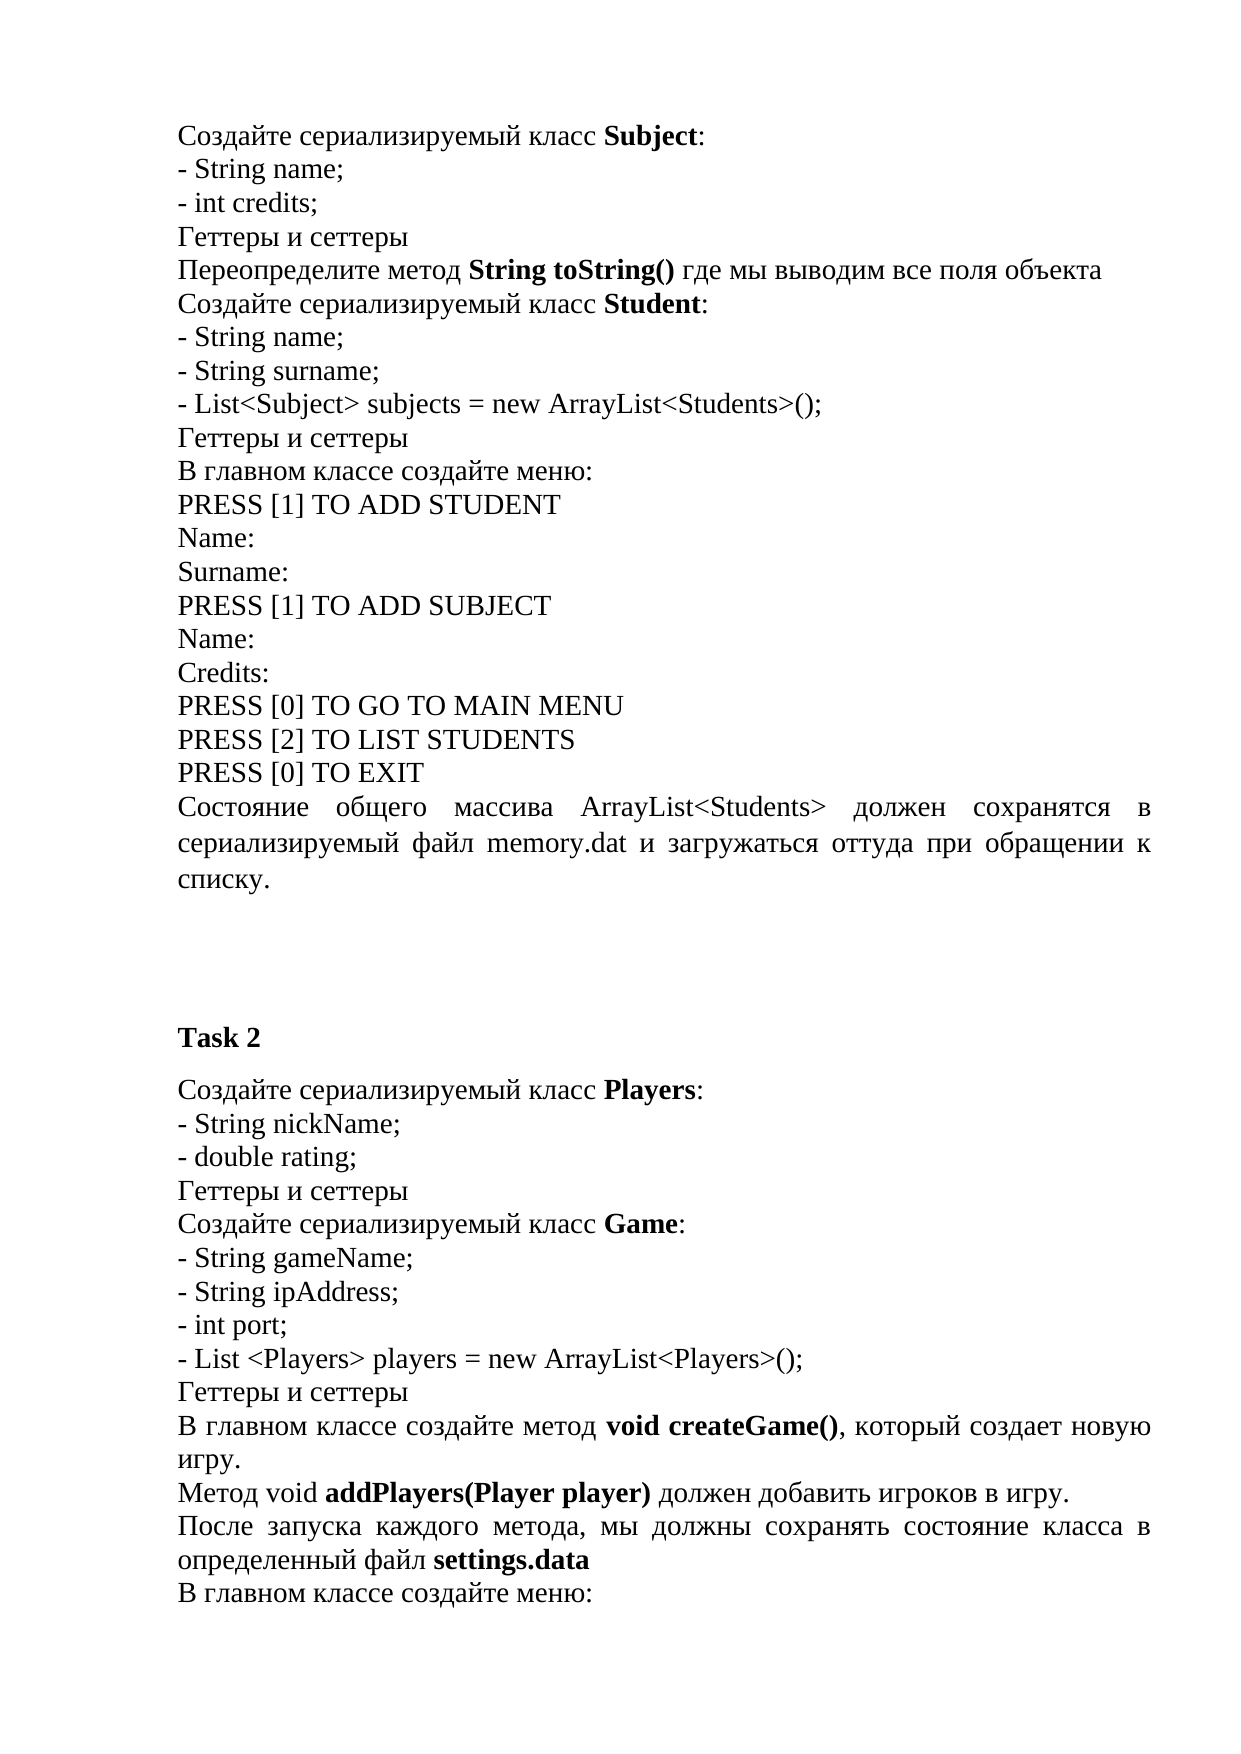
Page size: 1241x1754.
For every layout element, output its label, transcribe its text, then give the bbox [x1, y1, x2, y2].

text Геттеры и сеттеры [177, 219, 1152, 252]
text - List<Subject> subjects = new ArrayList<Students>(); [177, 386, 1152, 420]
text В главном классе создайте меню: [177, 453, 1152, 487]
text В главном классе создайте метод void createGame(), который создает новую игру. [177, 1408, 1152, 1475]
text Создайте сериализируемый класс Student: [177, 286, 1152, 319]
text Состояние общего массива ArrayList<Students> должен сохранятся в сериализируемый файл memory.dat и загружаться оттуда при обращении к списку. [177, 789, 1152, 895]
text - String gameName; [177, 1240, 1152, 1274]
text - String name; [177, 319, 1152, 353]
text Создайте сериализируемый класс Players: [177, 1072, 1152, 1106]
text PRESS [1] TO ADD SUBJECT [177, 588, 1152, 621]
text Credits: [177, 655, 1152, 688]
text Name: [177, 621, 1152, 655]
text Task 2 [177, 1020, 1152, 1053]
text PRESS [0] TO EXIT [177, 755, 1152, 789]
text Создайте сериализируемый класс Subject: [177, 118, 1152, 152]
text Переопределите метод String toString() где мы выводим все поля объекта [177, 252, 1152, 286]
text PRESS [0] TO GO TO MAIN MENU [177, 688, 1152, 722]
text - String ipAddress; [177, 1274, 1152, 1307]
text Создайте сериализируемый класс Game: [177, 1207, 1152, 1240]
text - String name; [177, 152, 1152, 185]
text После запуска каждого метода, мы должны сохранять состояние класса в определенный файл settings.data [177, 1508, 1152, 1576]
text Геттеры и сеттеры [177, 1173, 1152, 1207]
text - String surname; [177, 353, 1152, 386]
text PRESS [2] TO LIST STUDENTS [177, 722, 1152, 755]
text В главном классе создайте меню: [177, 1576, 1152, 1609]
text - int port; [177, 1307, 1152, 1341]
text Геттеры и сеттеры [177, 1374, 1152, 1408]
text - double rating; [177, 1139, 1152, 1173]
text - int credits; [177, 185, 1152, 219]
text Геттеры и сеттеры [177, 420, 1152, 453]
text PRESS [1] TO ADD STUDENT [177, 487, 1152, 521]
text Surname: [177, 554, 1152, 588]
text - String nickName; [177, 1106, 1152, 1139]
text - List <Players> players = new ArrayList<Players>(); [177, 1341, 1152, 1374]
text Name: [177, 521, 1152, 554]
text Метод void addPlayers(Player player) должен добавить игроков в игру. [177, 1475, 1152, 1508]
